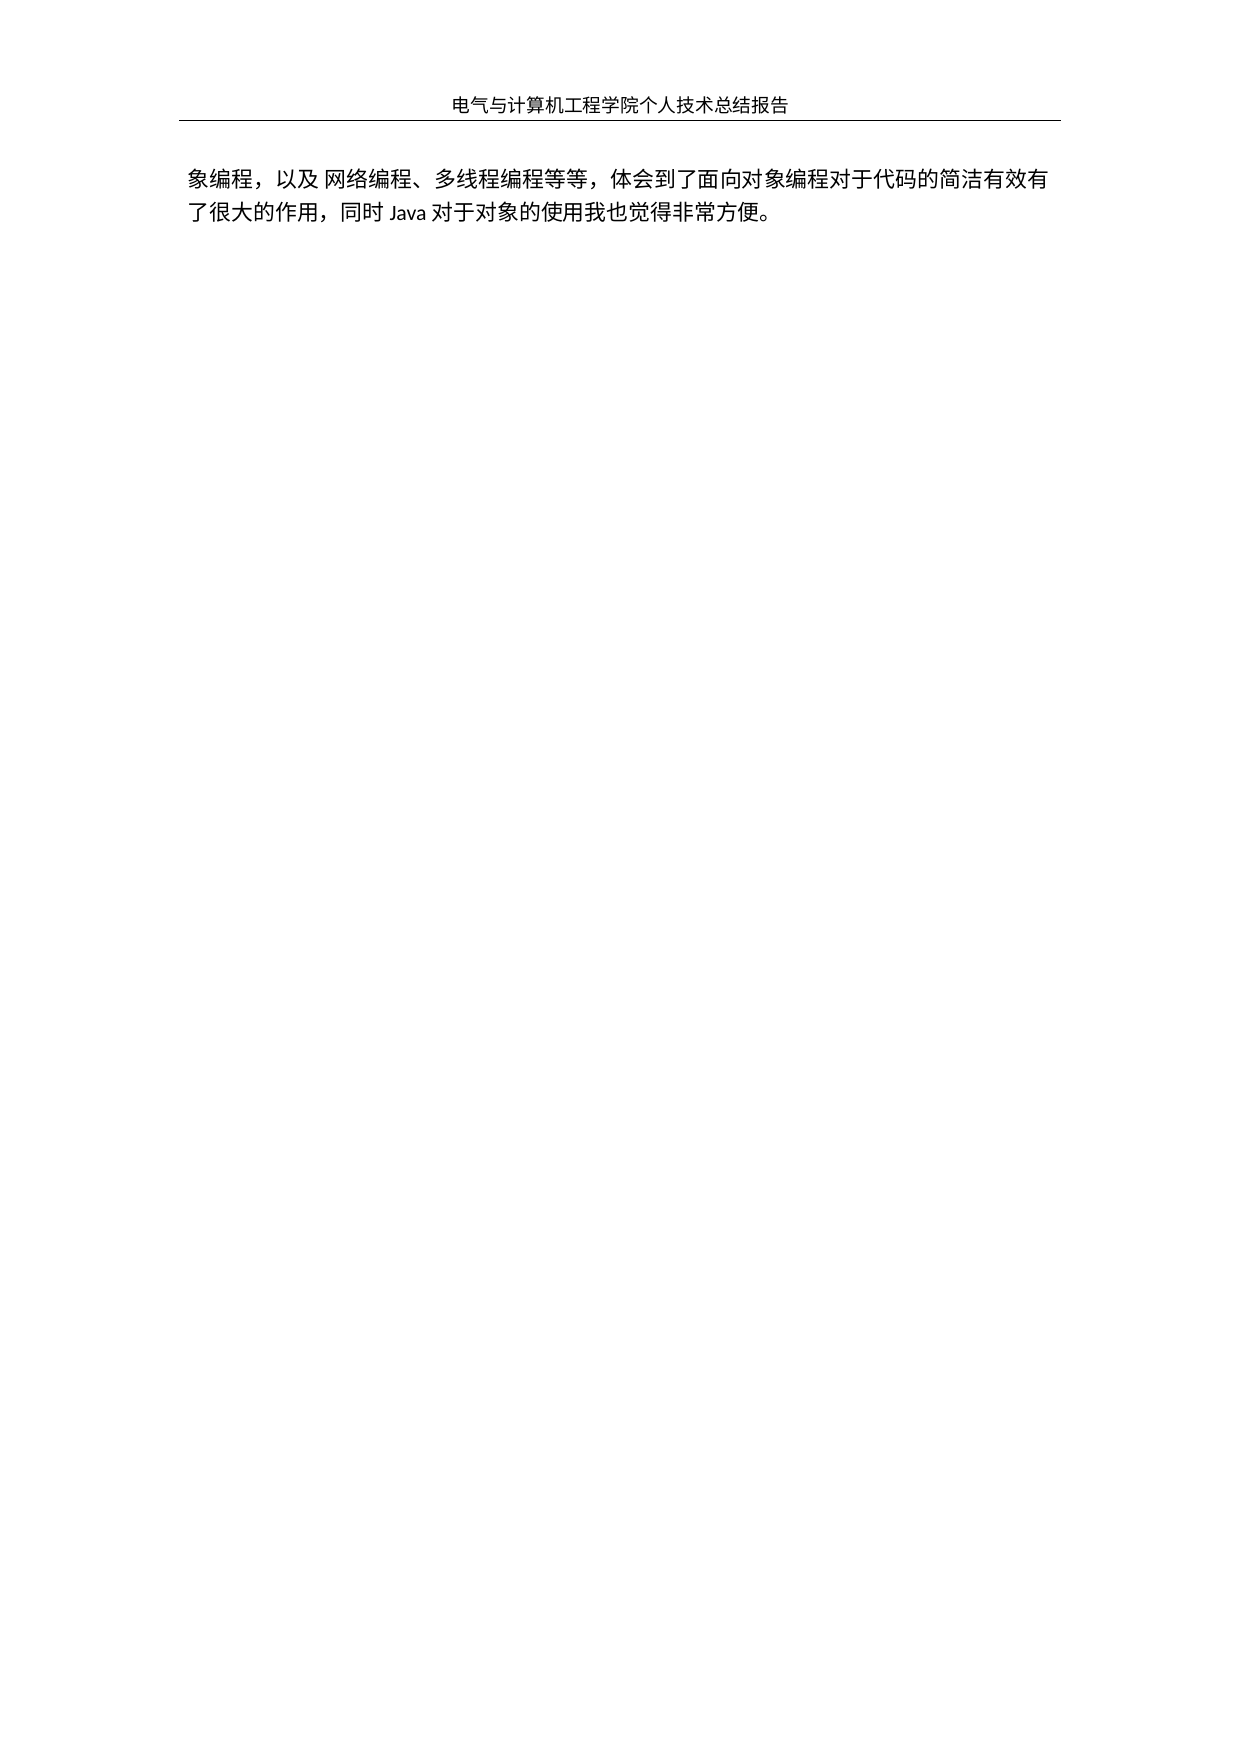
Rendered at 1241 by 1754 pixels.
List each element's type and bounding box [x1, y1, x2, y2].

text [187, 162, 1053, 227]
